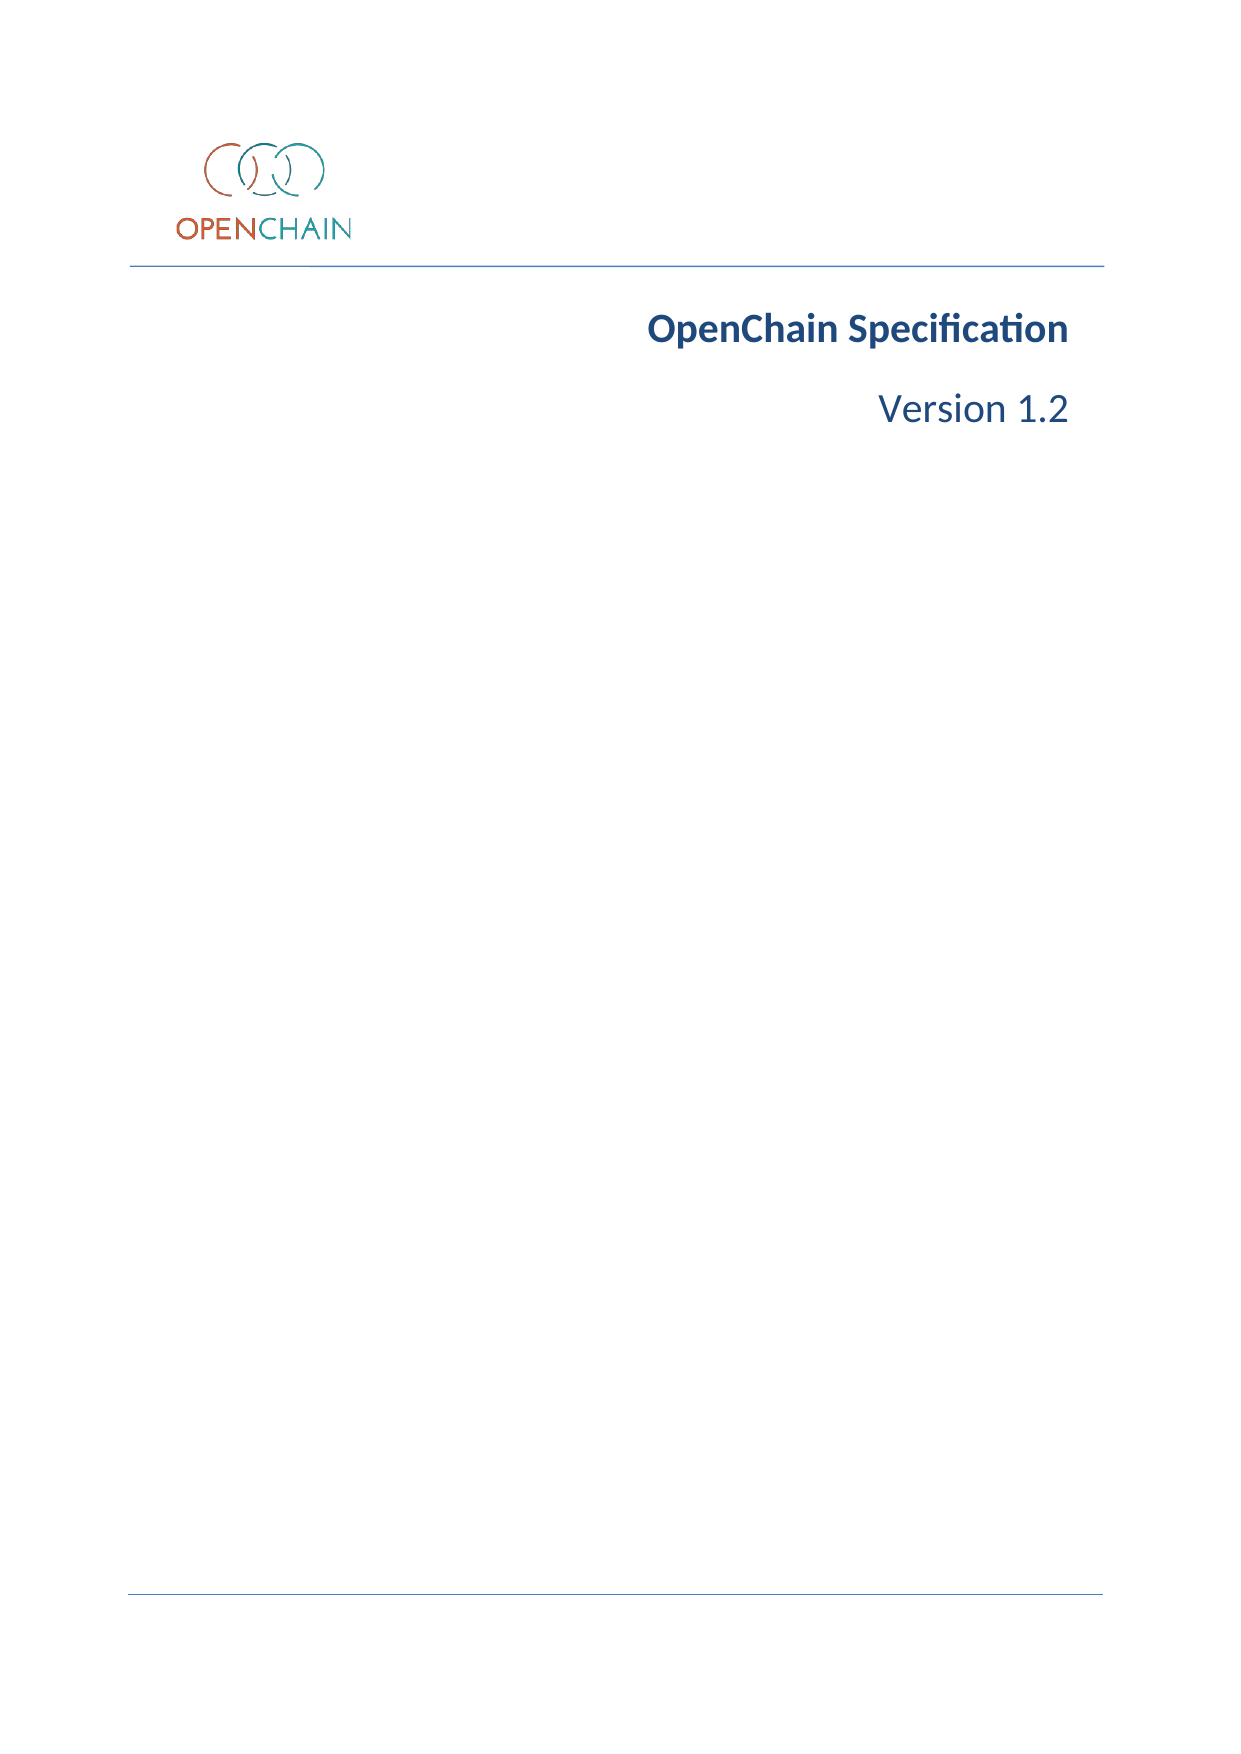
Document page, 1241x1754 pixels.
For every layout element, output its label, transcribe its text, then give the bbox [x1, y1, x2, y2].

text Version 1.2 [118, 382, 1069, 432]
picture [176, 143, 351, 240]
text OpenChain Specification [118, 302, 1069, 353]
